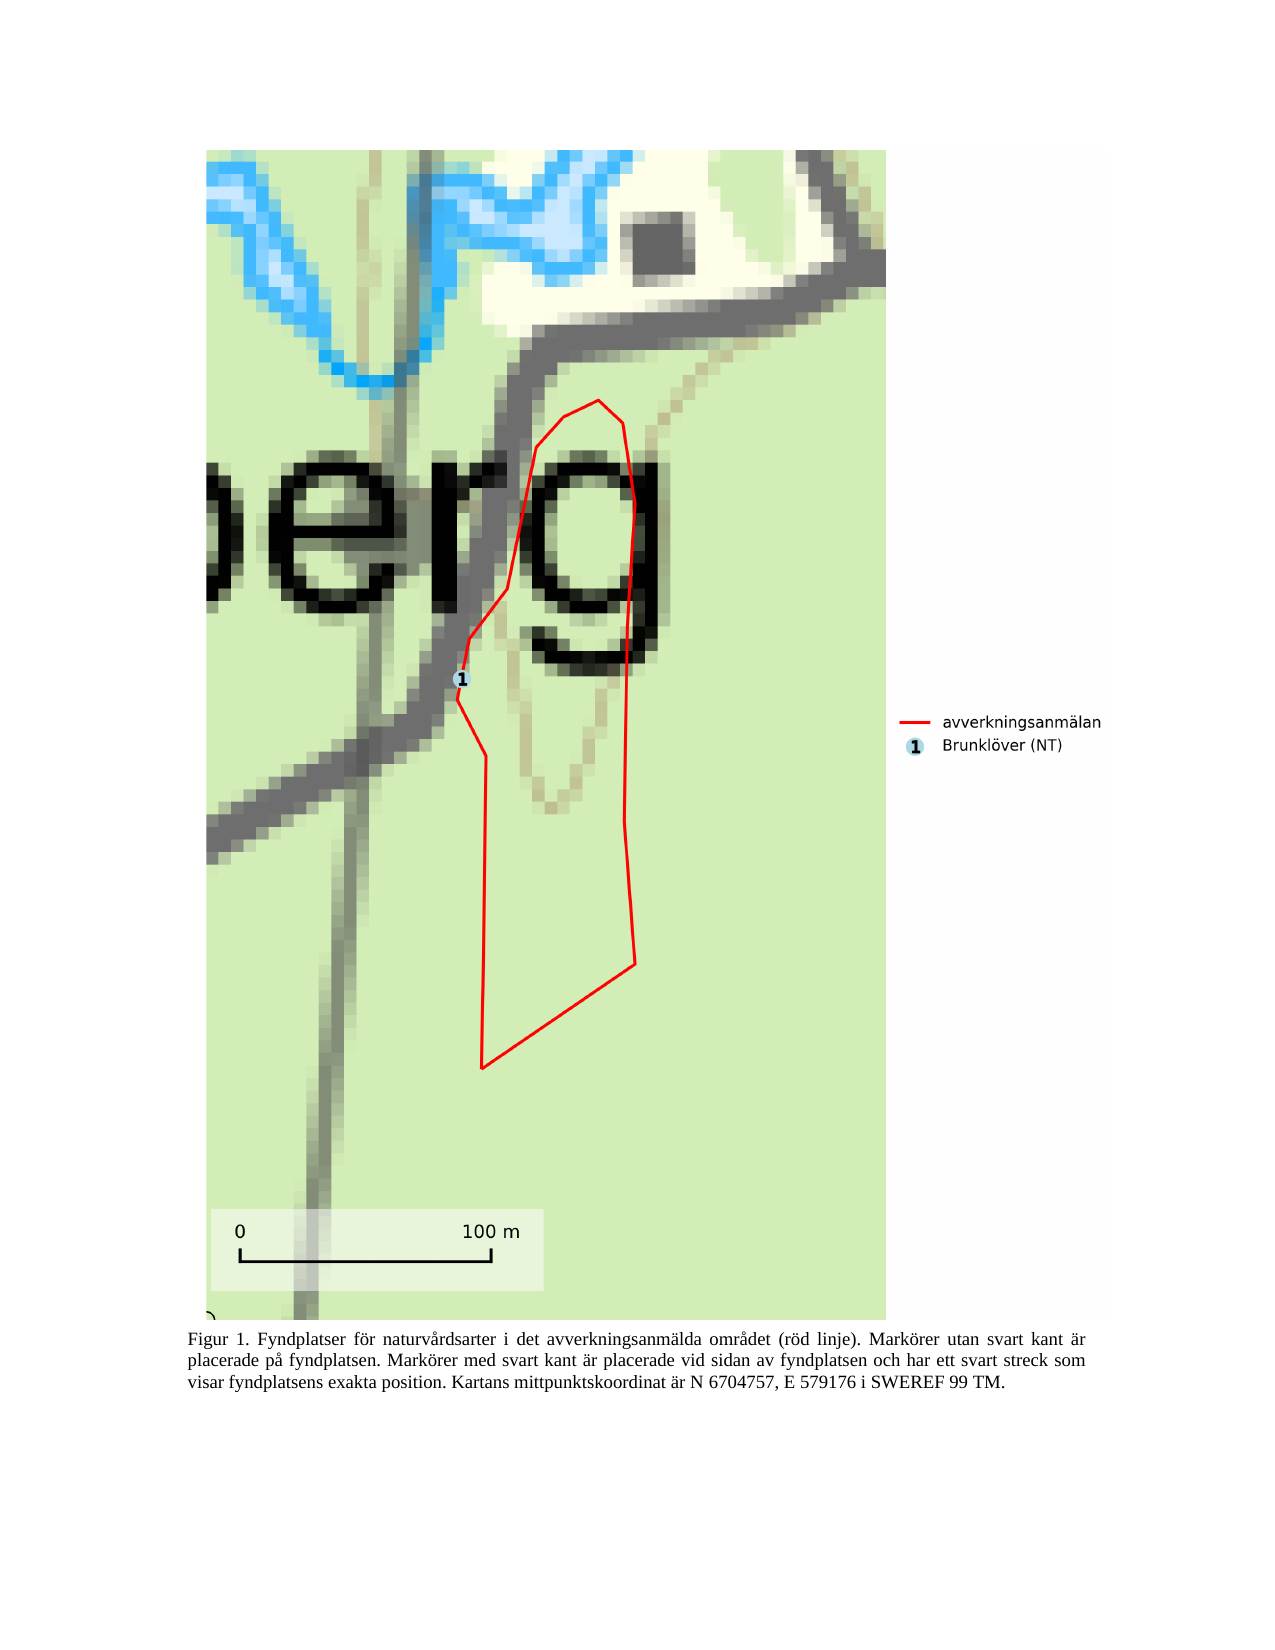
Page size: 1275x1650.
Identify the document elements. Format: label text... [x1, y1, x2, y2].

text Figur 1. Fyndplatser för naturvårdsarter i det avverkningsanmälda området (röd linje). Markörer utan svart kant är placerade på fyndplatsen. Markörer med svart kant är placerade vid sidan av fyndplatsen och har ett svart streck som visar fyndplatsens exakta position. Kartans mittpunktskoordinat är N 6704757, E 579176 i SWEREF 99 TM. [187, 1327, 1087, 1392]
picture [206, 150, 1107, 1320]
